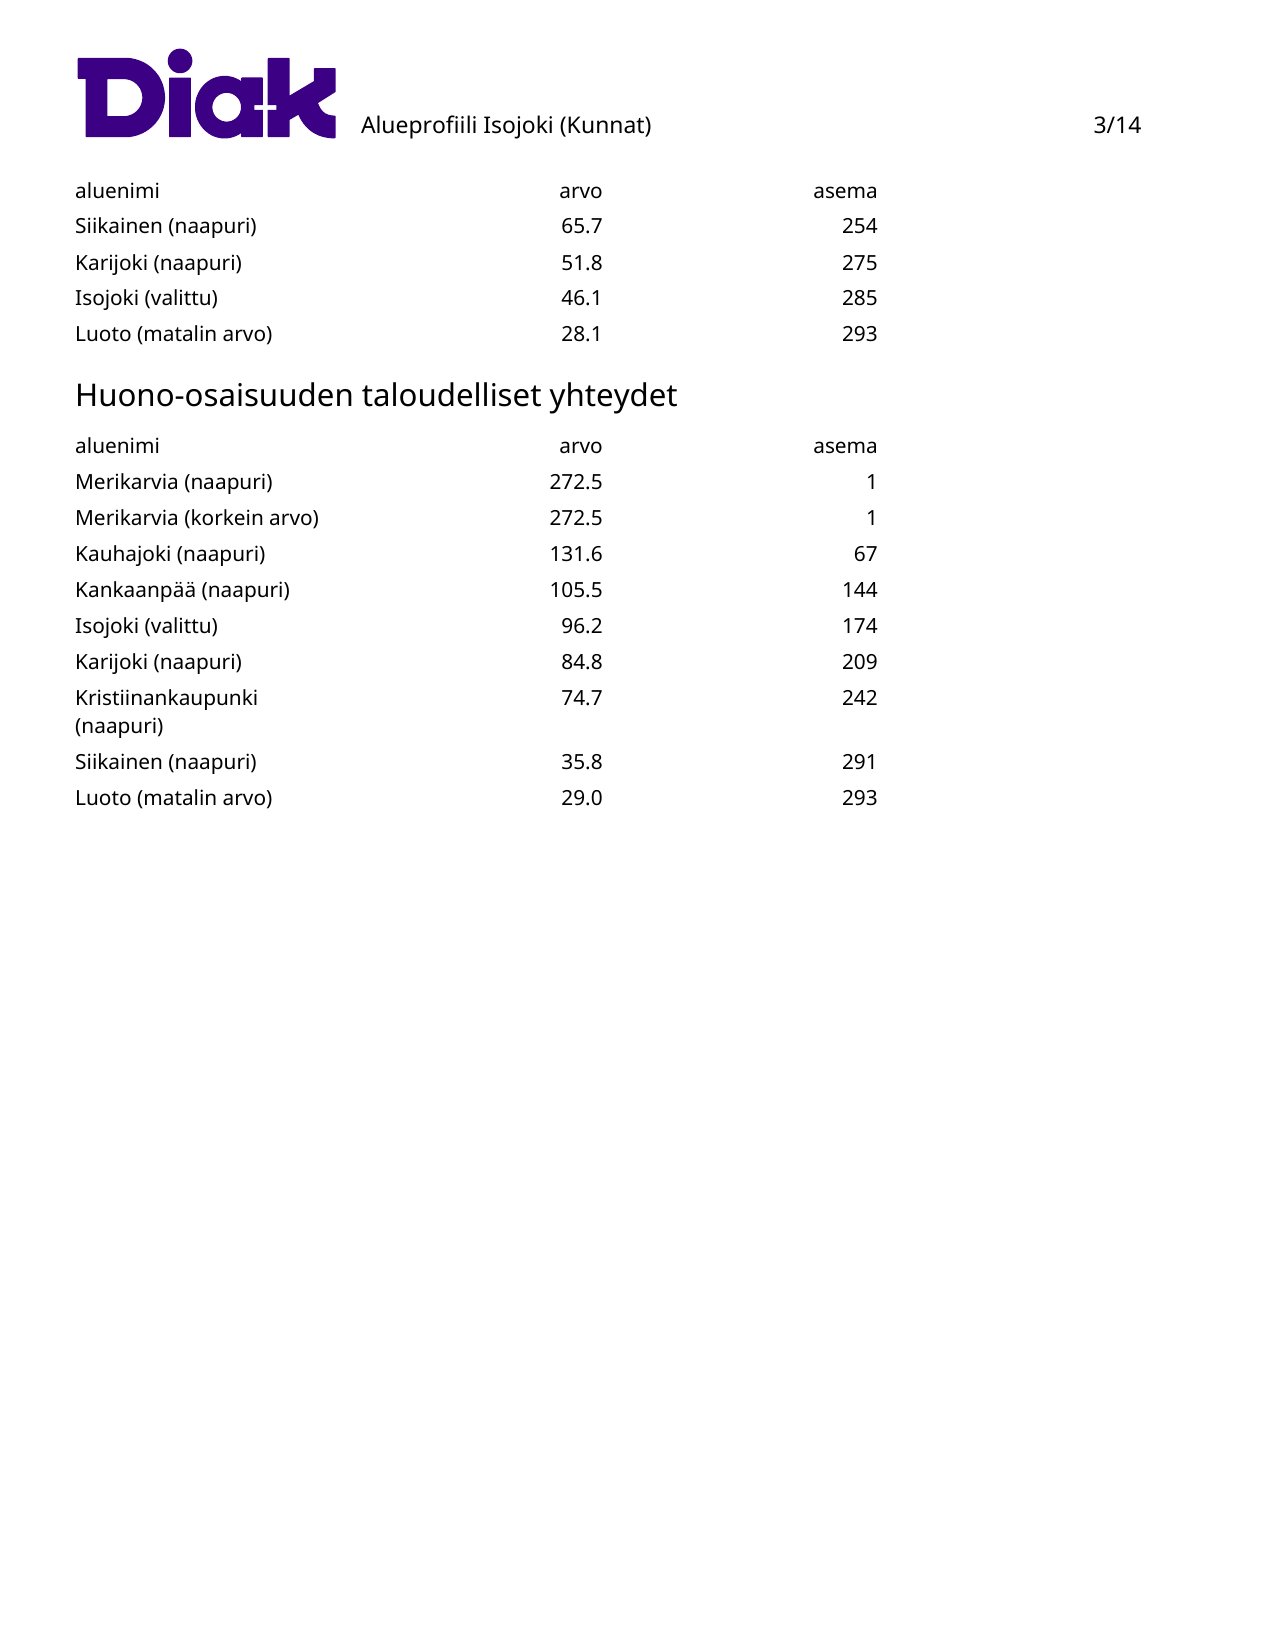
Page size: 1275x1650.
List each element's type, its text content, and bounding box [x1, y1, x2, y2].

table_cell Siikainen (naapuri) [64, 208, 339, 244]
table_cell Kristiinankaupunki (naapuri) [64, 679, 339, 743]
table_cell Merikarvia (korkein arvo) [64, 500, 339, 535]
table_cell Kauhajoki (naapuri) [64, 535, 339, 571]
table_cell 65.7 [339, 208, 614, 244]
table_cell Kankaanpää (naapuri) [64, 571, 339, 607]
table_cell 105.5 [339, 571, 614, 607]
table_header arvo [339, 172, 614, 208]
table_cell 131.6 [339, 535, 614, 571]
table_cell Siikainen (naapuri) [64, 744, 339, 779]
table_cell 28.1 [339, 316, 614, 352]
table_header asema [614, 428, 889, 463]
table_cell Luoto (matalin arvo) [64, 780, 339, 815]
table_cell 242 [614, 679, 889, 743]
table_cell Karijoki (naapuri) [64, 244, 339, 280]
table_cell 275 [614, 244, 889, 280]
table_cell Karijoki (naapuri) [64, 643, 339, 679]
table_cell 254 [614, 208, 889, 244]
table_cell 291 [614, 744, 889, 779]
table_cell 67 [614, 535, 889, 571]
table_cell 51.8 [339, 244, 614, 280]
table_cell 74.7 [339, 679, 614, 743]
table_cell 272.5 [339, 464, 614, 499]
table_cell 293 [614, 316, 889, 352]
table_header aluenimi [64, 172, 339, 208]
table_cell 35.8 [339, 744, 614, 779]
table_cell 285 [614, 280, 889, 316]
table_cell 84.8 [339, 643, 614, 679]
table_cell 174 [614, 607, 889, 643]
table_cell 46.1 [339, 280, 614, 316]
table_cell Luoto (matalin arvo) [64, 316, 339, 352]
table_header asema [614, 172, 889, 208]
table_cell Merikarvia (naapuri) [64, 464, 339, 499]
table_cell 144 [614, 571, 889, 607]
table_cell 209 [614, 643, 889, 679]
table_header arvo [339, 428, 614, 463]
table_cell 96.2 [339, 607, 614, 643]
table_cell 293 [614, 780, 889, 815]
table_cell 272.5 [339, 500, 614, 535]
subtitle Huono-osaisuuden taloudelliset yhteydet [75, 372, 1200, 415]
table_cell Isojoki (valittu) [64, 607, 339, 643]
table_cell 29.0 [339, 780, 614, 815]
table_cell 1 [614, 464, 889, 499]
table_header aluenimi [64, 428, 339, 463]
table_cell 1 [614, 500, 889, 535]
table_cell Isojoki (valittu) [64, 280, 339, 316]
